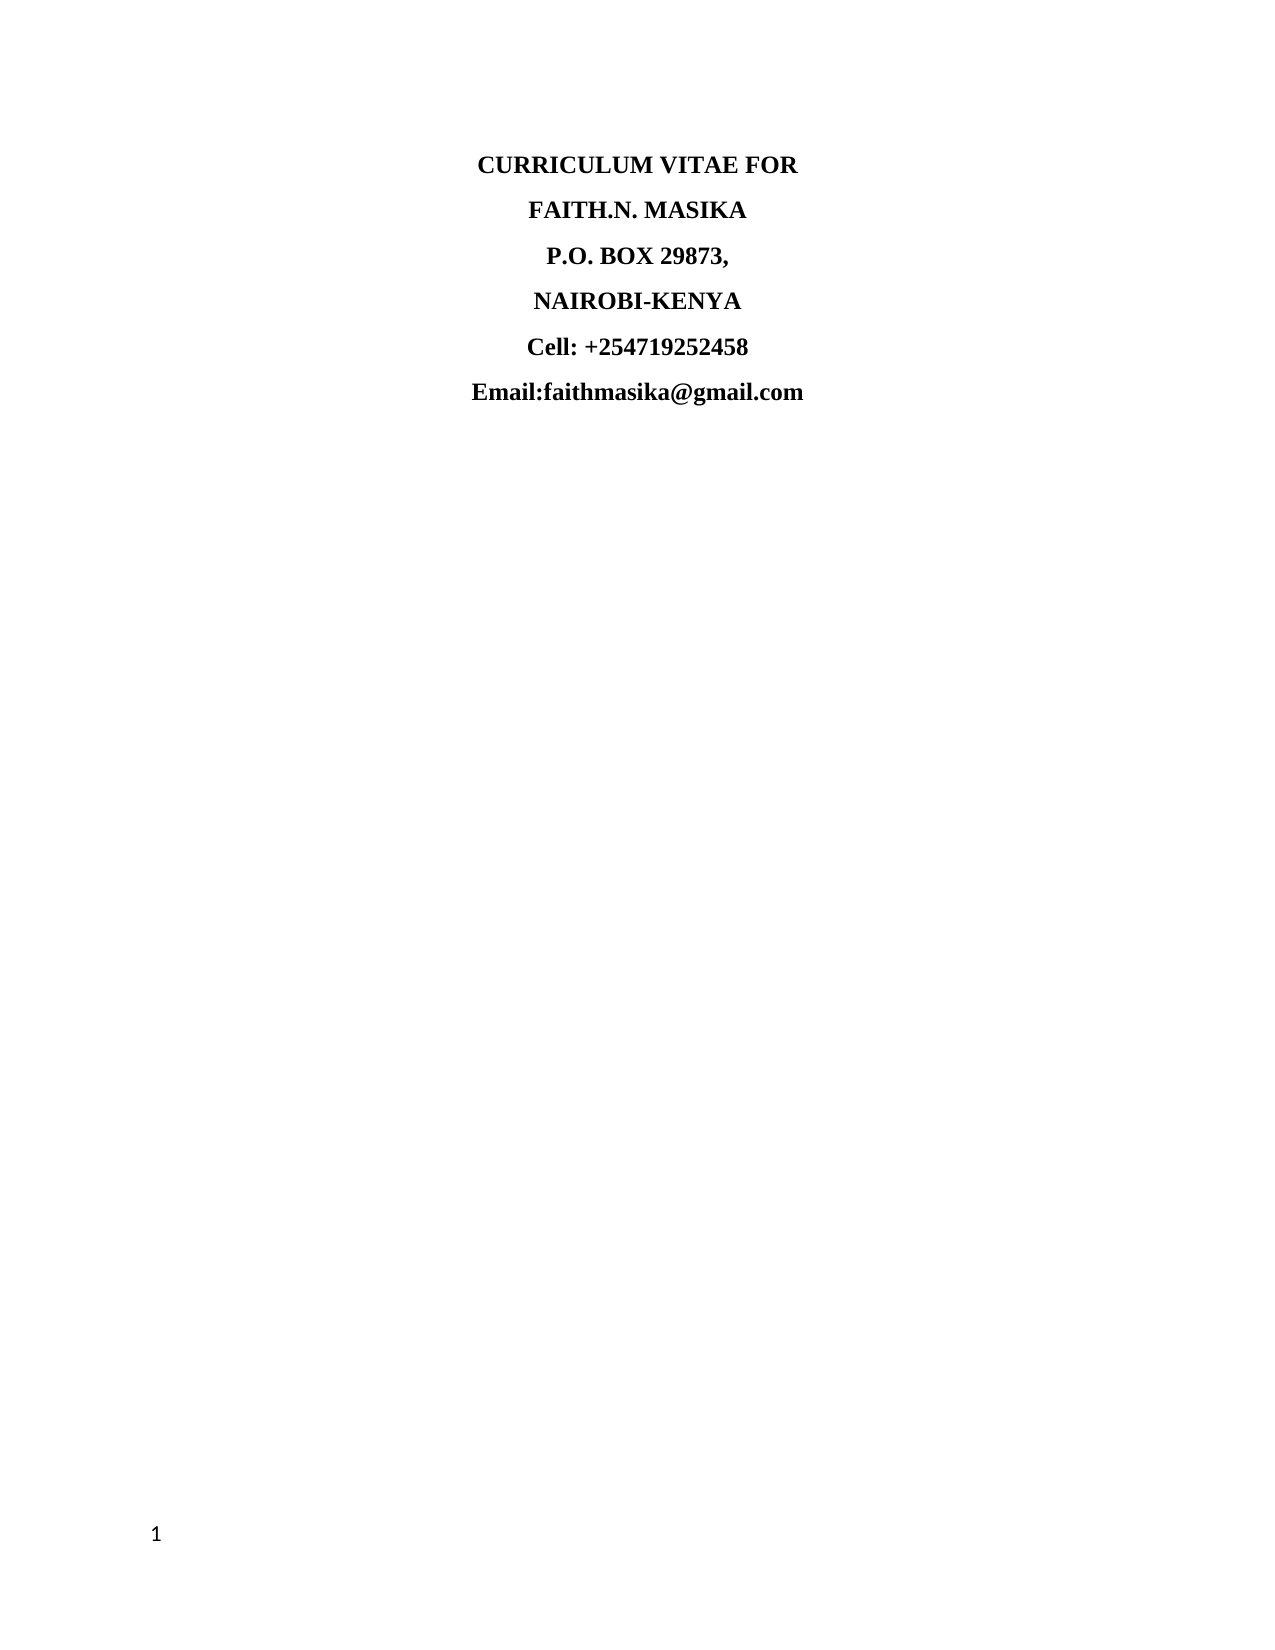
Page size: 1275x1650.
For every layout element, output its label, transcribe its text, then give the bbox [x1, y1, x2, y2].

text Email:faithmasika@gmail.com [150, 377, 1125, 406]
text CURRICULUM VITAE FOR [150, 150, 1125, 179]
text FAITH.N. MASIKA [150, 195, 1125, 224]
text NAIROBI-KENYA [150, 286, 1125, 315]
text P.O. BOX 29873, [150, 241, 1125, 269]
text Cell: +254719252458 [150, 332, 1125, 360]
